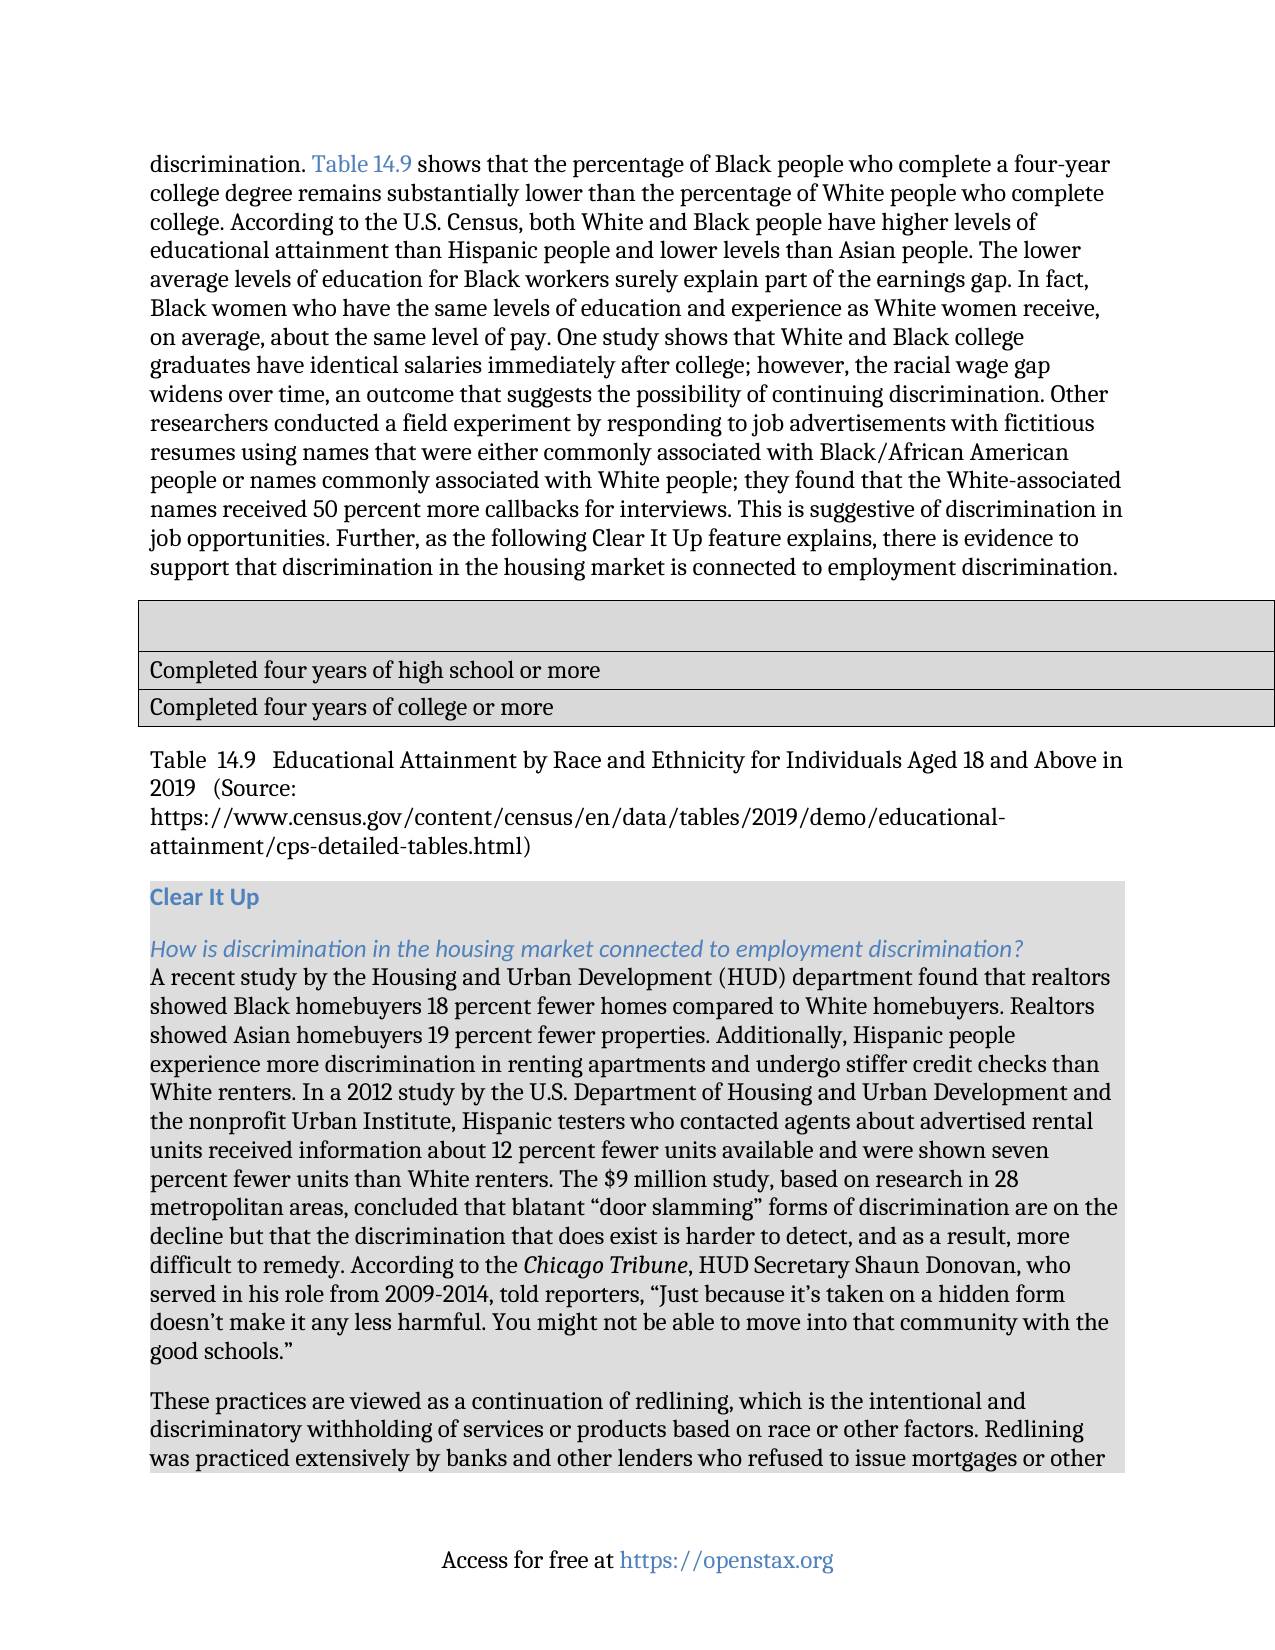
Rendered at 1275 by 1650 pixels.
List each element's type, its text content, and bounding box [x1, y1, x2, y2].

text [150, 1387, 1125, 1473]
subtitle How is discrimination in the housing market connected to employment discrimination? [150, 933, 1125, 963]
table_cell Completed four years of college or more [139, 690, 1274, 726]
subtitle Clear It Up [150, 881, 1125, 912]
text Table 14.9 Educational Attainment by Race and Ethnicity for Individuals Aged 18 and Above in 2019 (Source: https://www.census.gov/content/census/en/data/tables/2019/demo/educational-attainment/cps-detailed-tables.html) [150, 746, 1125, 861]
table_cell Completed four years of high school or more [139, 652, 1274, 688]
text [150, 150, 1125, 581]
text A recent study by the Housing and Urban Development (HUD) department found that realtors showed Black homebuyers 18 percent fewer homes compared to White homebuyers. Realtors showed Asian homebuyers 19 percent fewer properties. Additionally, Hispanic people experience more discrimination in renting apartments and undergo stiffer credit checks than White renters. In a 2012 study by the U.S. Department of Housing and Urban Development and the nonprofit Urban Institute, Hispanic testers who contacted agents about advertised rental units received information about 12 percent fewer units available and were shown seven percent fewer units than White renters. The $9 million study, based on research in 28 metropolitan areas, concluded that blatant “door slamming” forms of discrimination are on the decline but that the discrimination that does exist is harder to detect, and as a result, more difficult to remedy. According to the Chicago Tribune, HUD Secretary Shaun Donovan, who served in his role from 2009-2014, told reporters, “Just because it’s taken on a hidden form doesn’t make it any less harmful. You might not be able to move into that community with the good schools.” [150, 963, 1125, 1366]
table_header [139, 601, 1274, 651]
